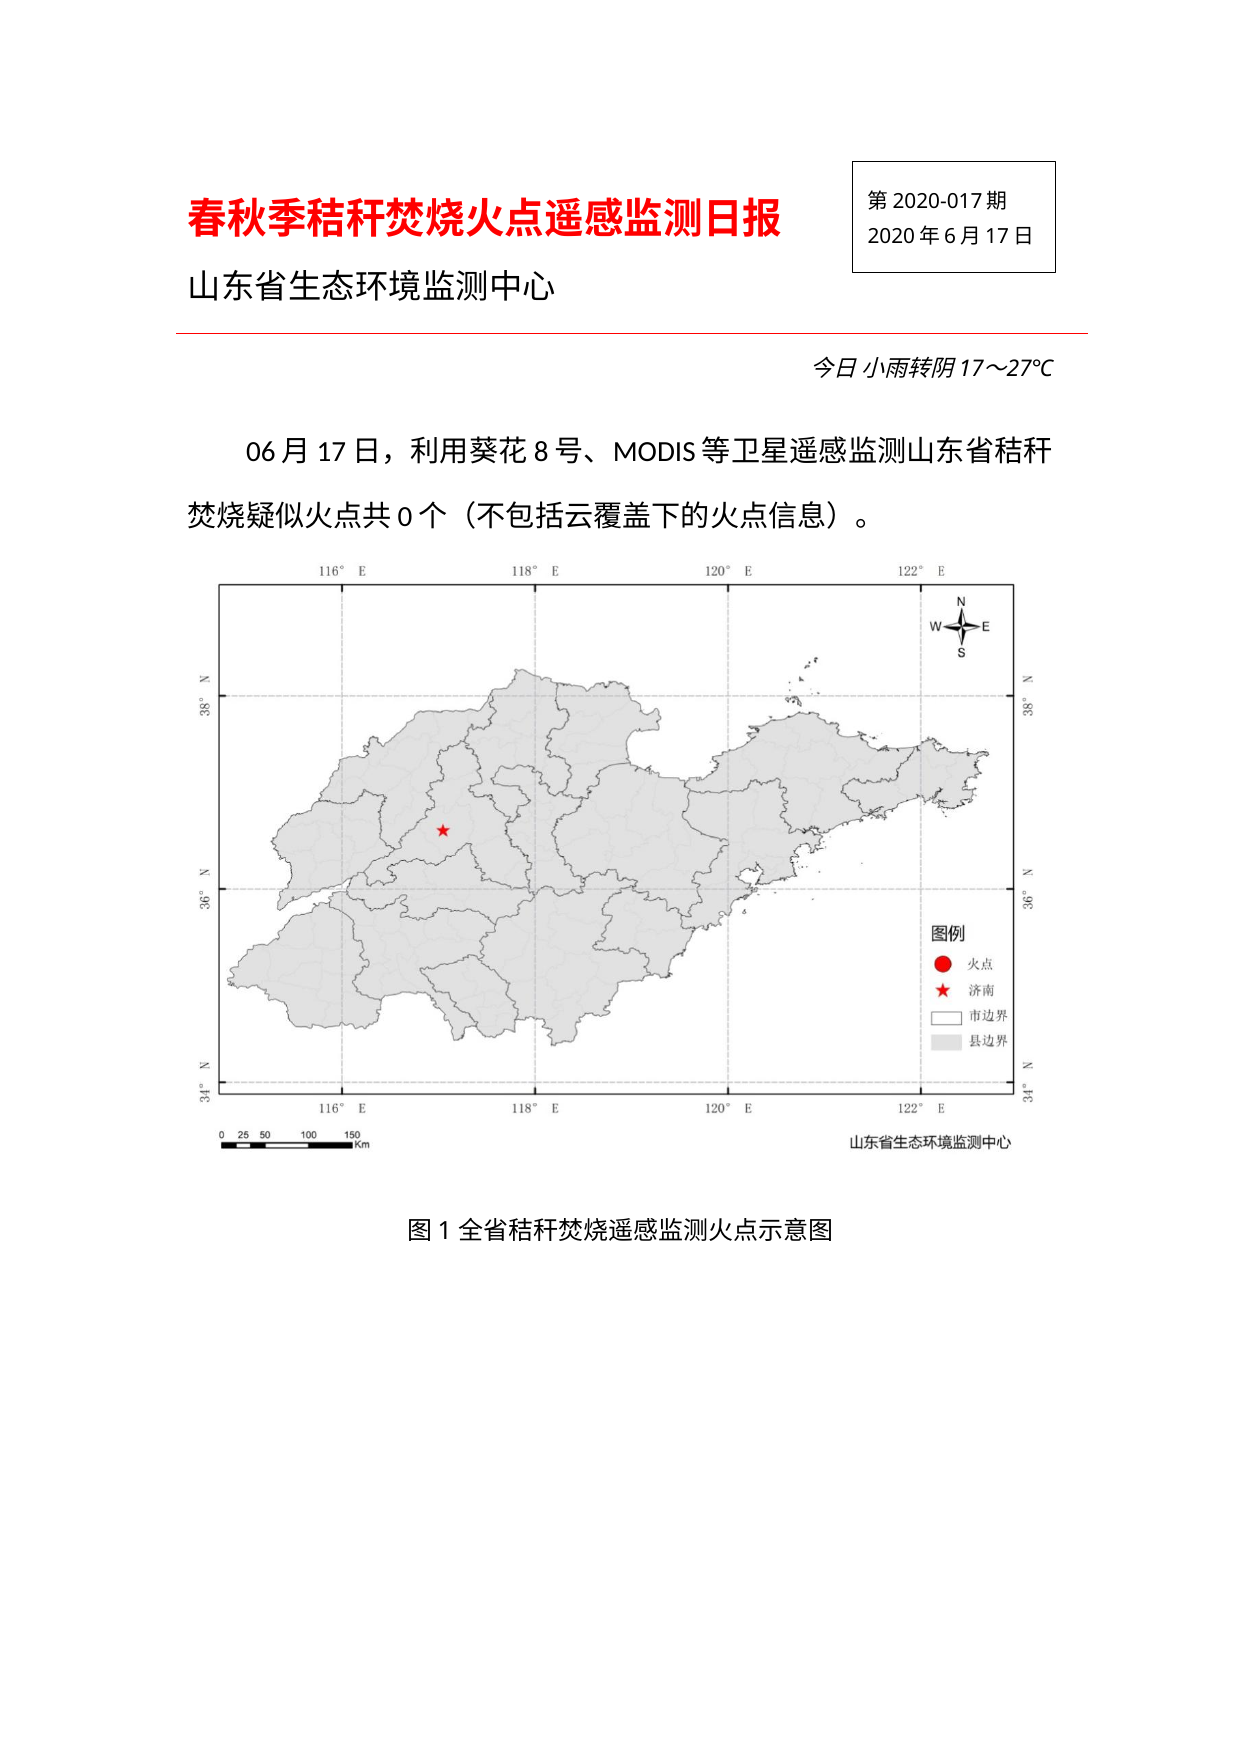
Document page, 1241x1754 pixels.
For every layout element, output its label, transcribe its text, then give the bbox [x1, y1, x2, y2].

subtitle 今日 小雨转阴 17～27℃ [187, 334, 1053, 399]
table_header [823, 162, 1088, 333]
text 06月17日，利用葵花8号、MODIS等卫星遥感监测山东省秸秆焚烧疑似火点共0个（不包括云覆盖下的火点信息）。 [187, 416, 1053, 545]
table_header 春秋季秸秆焚烧火点遥感监测日报 [176, 162, 822, 250]
text 图1 全省秸秆焚烧遥感监测火点示意图 [187, 1196, 1053, 1261]
table_cell 山东省生态环境监测中心 [176, 250, 822, 333]
picture [187, 545, 1053, 1170]
